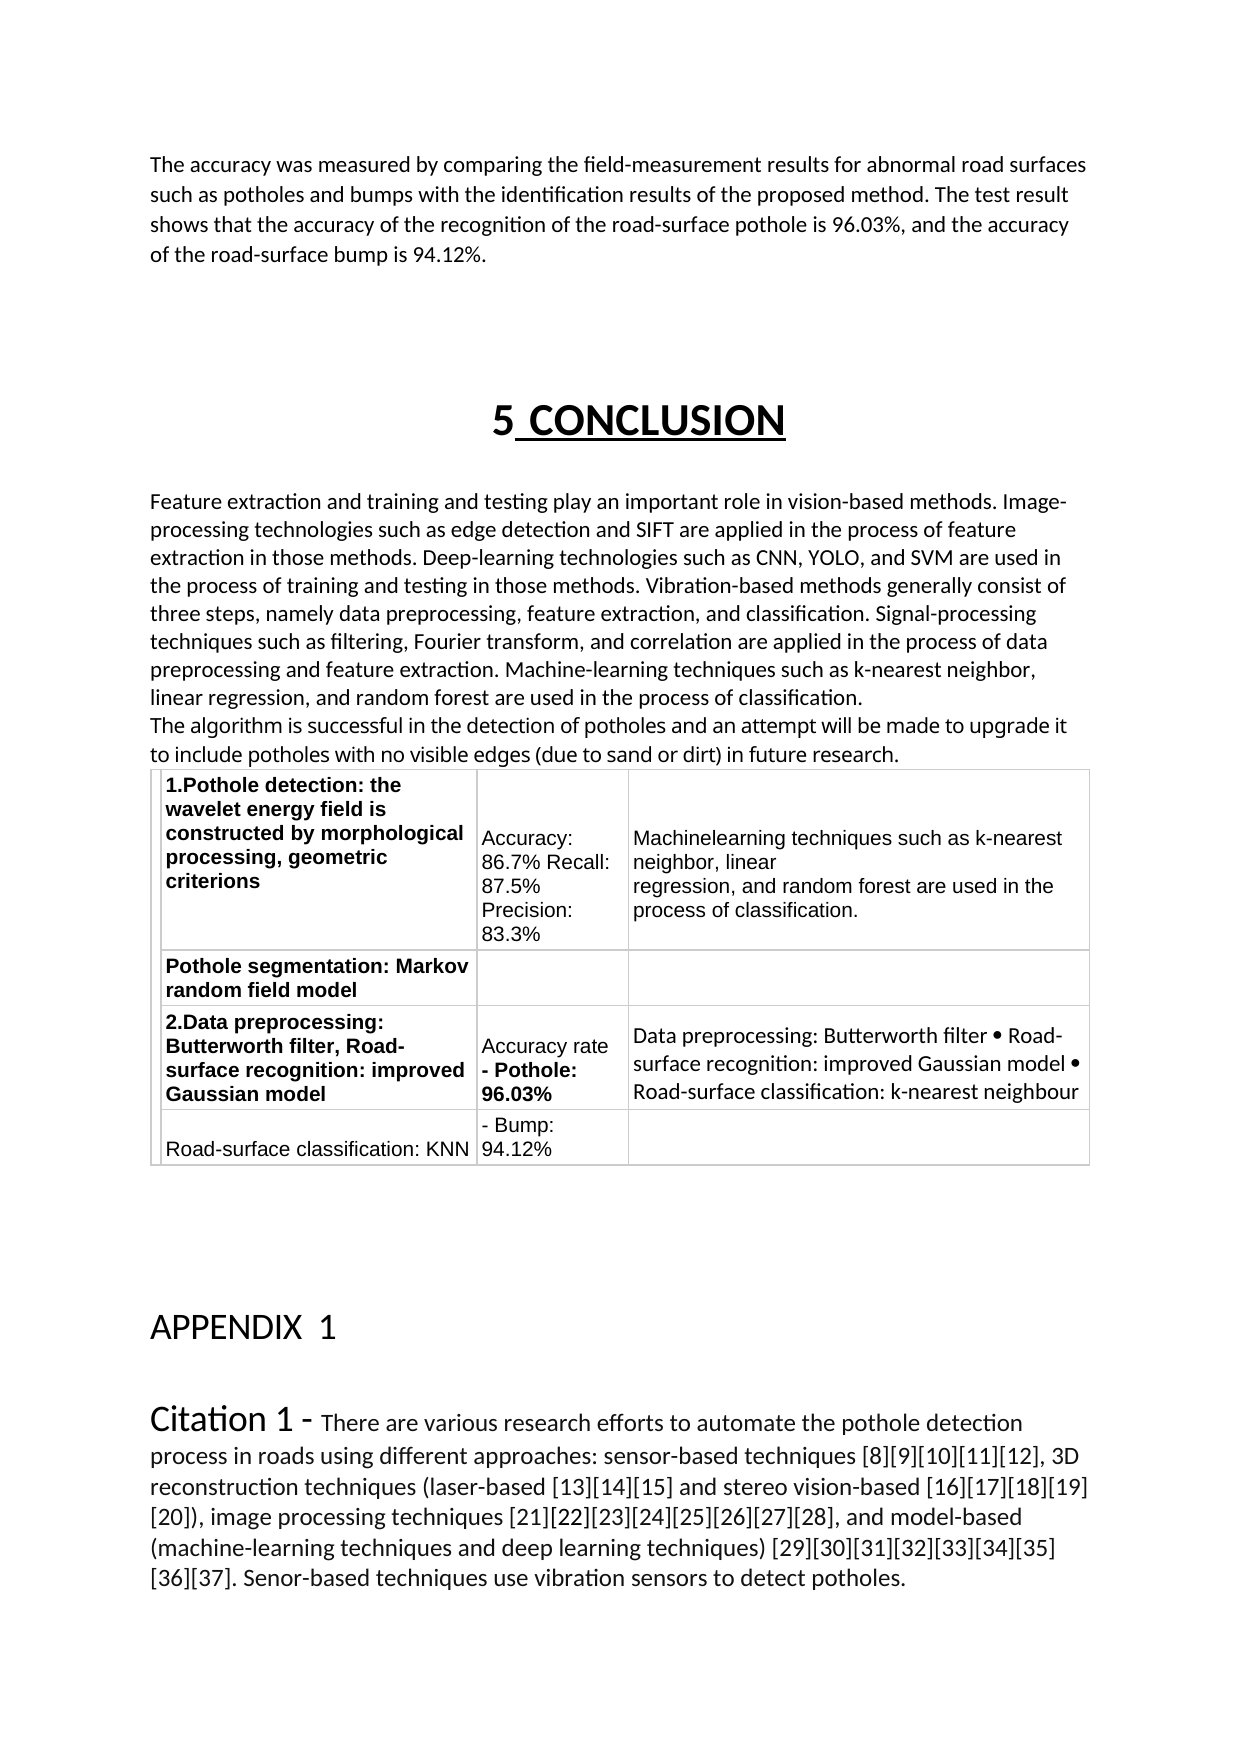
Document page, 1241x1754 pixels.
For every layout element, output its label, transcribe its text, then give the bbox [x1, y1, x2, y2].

text Citation 1 - There are various research efforts to automate the pothole detection process in roads using different approaches: sensor-based techniques [8][9][10][11][12], 3D reconstruction techniques (laser-based [13][14][15] and stereo vision-based [16][17][18][19][20]), image processing techniques [21][22][23][24][25][26][27][28], and model-based (machine-learning techniques and deep learning techniques) [29][30][31][32][33][34][35][36][37]. Senor-based techniques use vibration sensors to detect potholes. [150, 1501, 1090, 1593]
text The algorithm is successful in the detection of potholes and an attempt will be made to upgrade it to include potholes with no visible edges (due to sand or dirt) in future research. [150, 712, 1090, 768]
table_cell [478, 951, 628, 1005]
table_cell Pothole segmentation: Markov random field model [162, 951, 476, 1005]
table_cell Road-surface classification: KNN [162, 1110, 476, 1164]
table_header 1.Pothole detection: the wavelet energy field is constructed by morphological processing, geometric criterions [162, 770, 476, 949]
table_header Accuracy: 86.7% Recall: 87.5% Precision: 83.3% [478, 770, 628, 949]
list CONCLUSION [187, 391, 1090, 447]
table_cell [629, 951, 1089, 1005]
text Citation 1 - There are various research efforts to automate the pothole detection process in roads using different approaches: sensor-based techniques [8][9][10][11][12], 3D reconstruction techniques (laser-based [13][14][15] and stereo vision-based [16][17][18][19][20]), image processing techniques [21][22][23][24][25][26][27][28], and model-based (machine-learning techniques and deep learning techniques) [29][30][31][32][33][34][35][36][37]. Senor-based techniques use vibration sensors to detect potholes. [150, 1394, 1090, 1471]
table_cell - Bump: 94.12% [478, 1110, 628, 1164]
text The accuracy was measured by comparing the field-measurement results for abnormal road surfaces such as potholes and bumps with the identification results of the proposed method. The test result shows that the accuracy of the recognition of the road-surface pothole is 96.03%, and the accuracy of the road-surface bump is 94.12%. [150, 150, 1090, 269]
table_cell Data preprocessing: Butterworth filter Road-surface recognition: improved Gaussian model Road-surface classification: k-nearest neighbour [629, 1006, 1089, 1108]
table_header Machinelearning techniques such as k-nearest neighbor, linear regression, and random forest are used in the process of classification. [629, 770, 1089, 949]
text APPENDIX 1 [150, 1303, 1090, 1349]
table_header [152, 770, 160, 1164]
table_cell Accuracy rate - Pothole: 96.03% [478, 1006, 628, 1108]
table_cell [629, 1110, 1089, 1164]
table_cell 2.Data preprocessing: Butterworth filter, Road-surface recognition: improved Gaussian model [162, 1006, 476, 1108]
text Feature extraction and training and testing play an important role in vision-based methods. Image-processing technologies such as edge detection and SIFT are applied in the process of feature extraction in those methods. Deep-learning technologies such as CNN, YOLO, and SVM are used in the process of training and testing in those methods. Vibration-based methods generally consist of three steps, namely data preprocessing, feature extraction, and classification. Signal-processing techniques such as filtering, Fourier transform, and correlation are applied in the process of data preprocessing and feature extraction. Machine-learning techniques such as k-nearest neighbor, linear regression, and random forest are used in the process of classification. [150, 487, 1090, 712]
